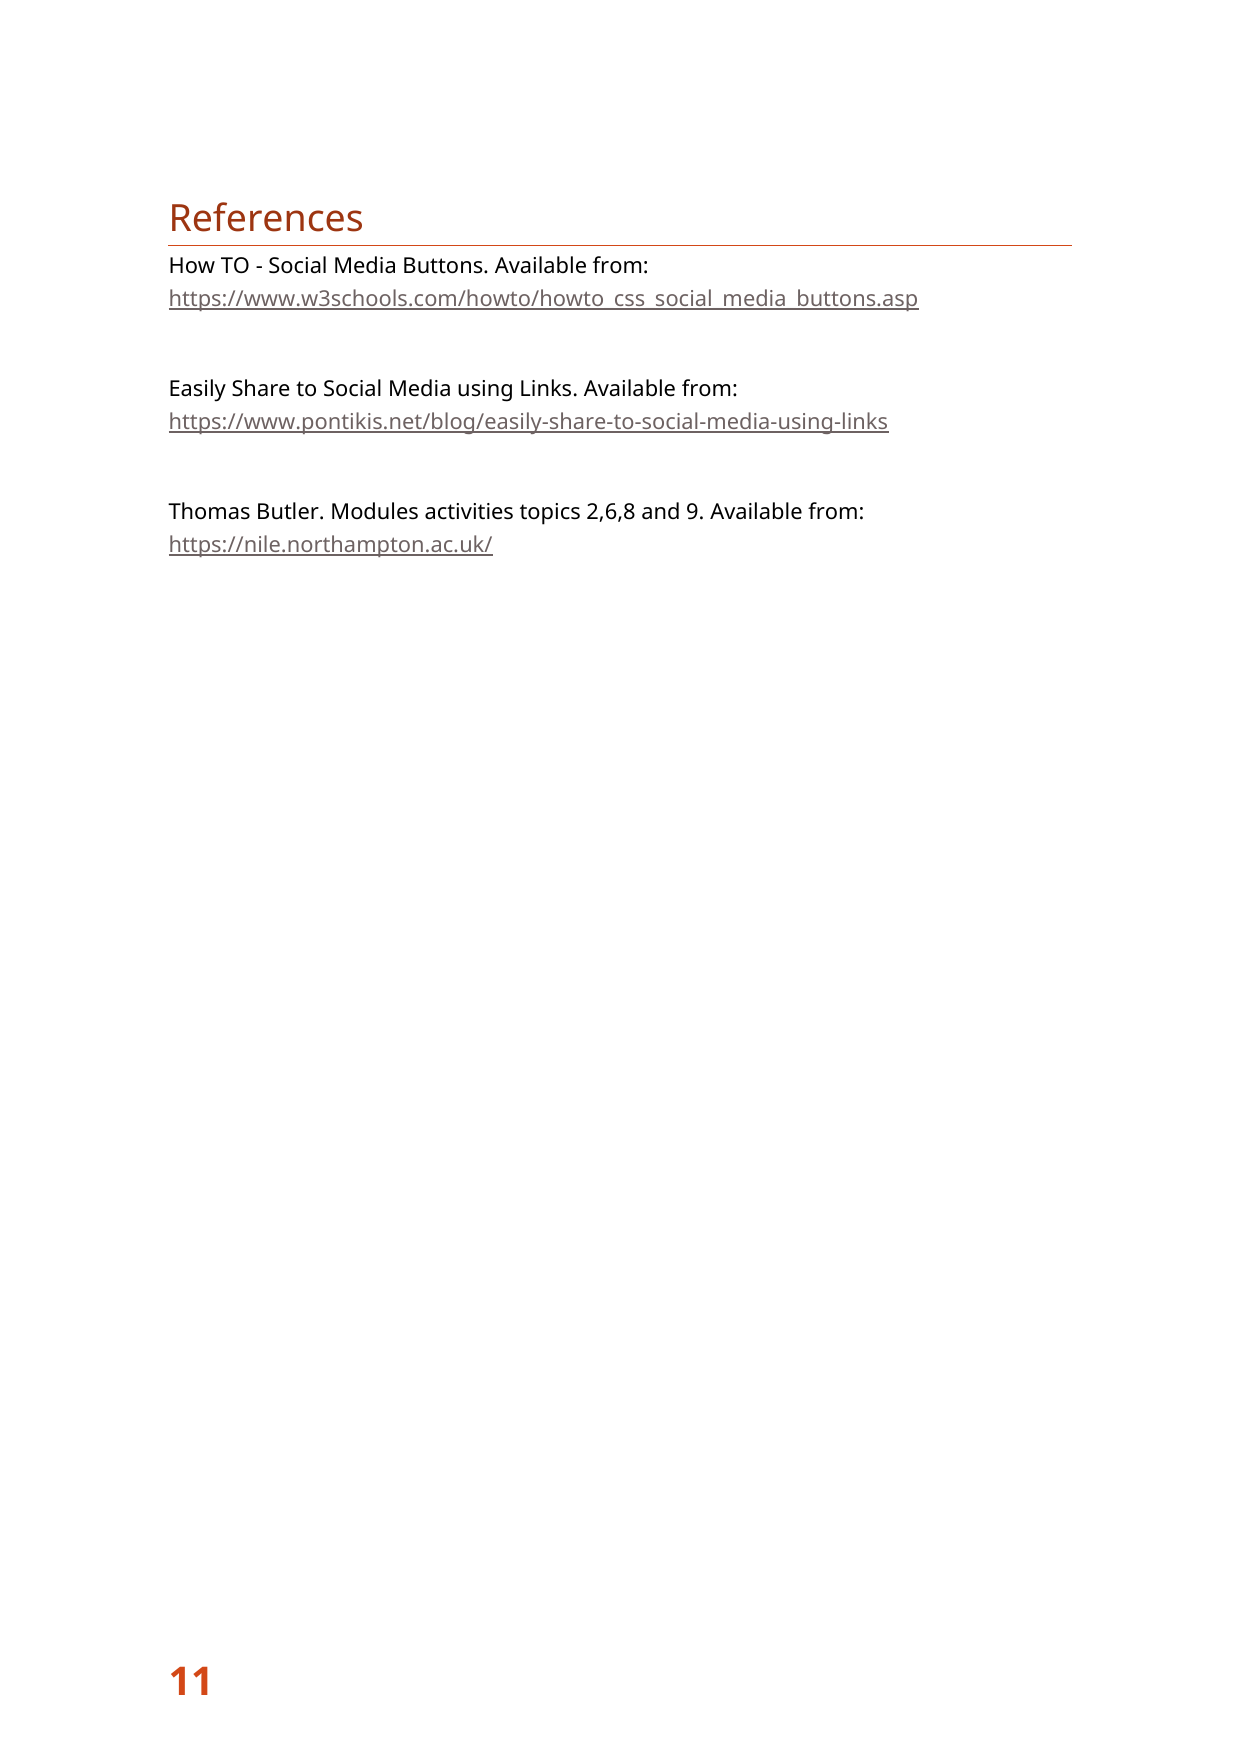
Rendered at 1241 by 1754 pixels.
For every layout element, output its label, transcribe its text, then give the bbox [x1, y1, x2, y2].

text Easily Share to Social Media using Links. Available from: https://www.pontikis.net/blog/easily-share-to-social-media-using-links [168, 373, 1072, 436]
subtitle References [168, 192, 1072, 245]
text Thomas Butler. Modules activities topics 2,6,8 and 9. Available from: https://nile.northampton.ac.uk/ [168, 496, 1072, 559]
text How TO - Social Media Buttons. Available from: https://www.w3schools.com/howto/howto_css_social_media_buttons.asp [168, 250, 1072, 312]
